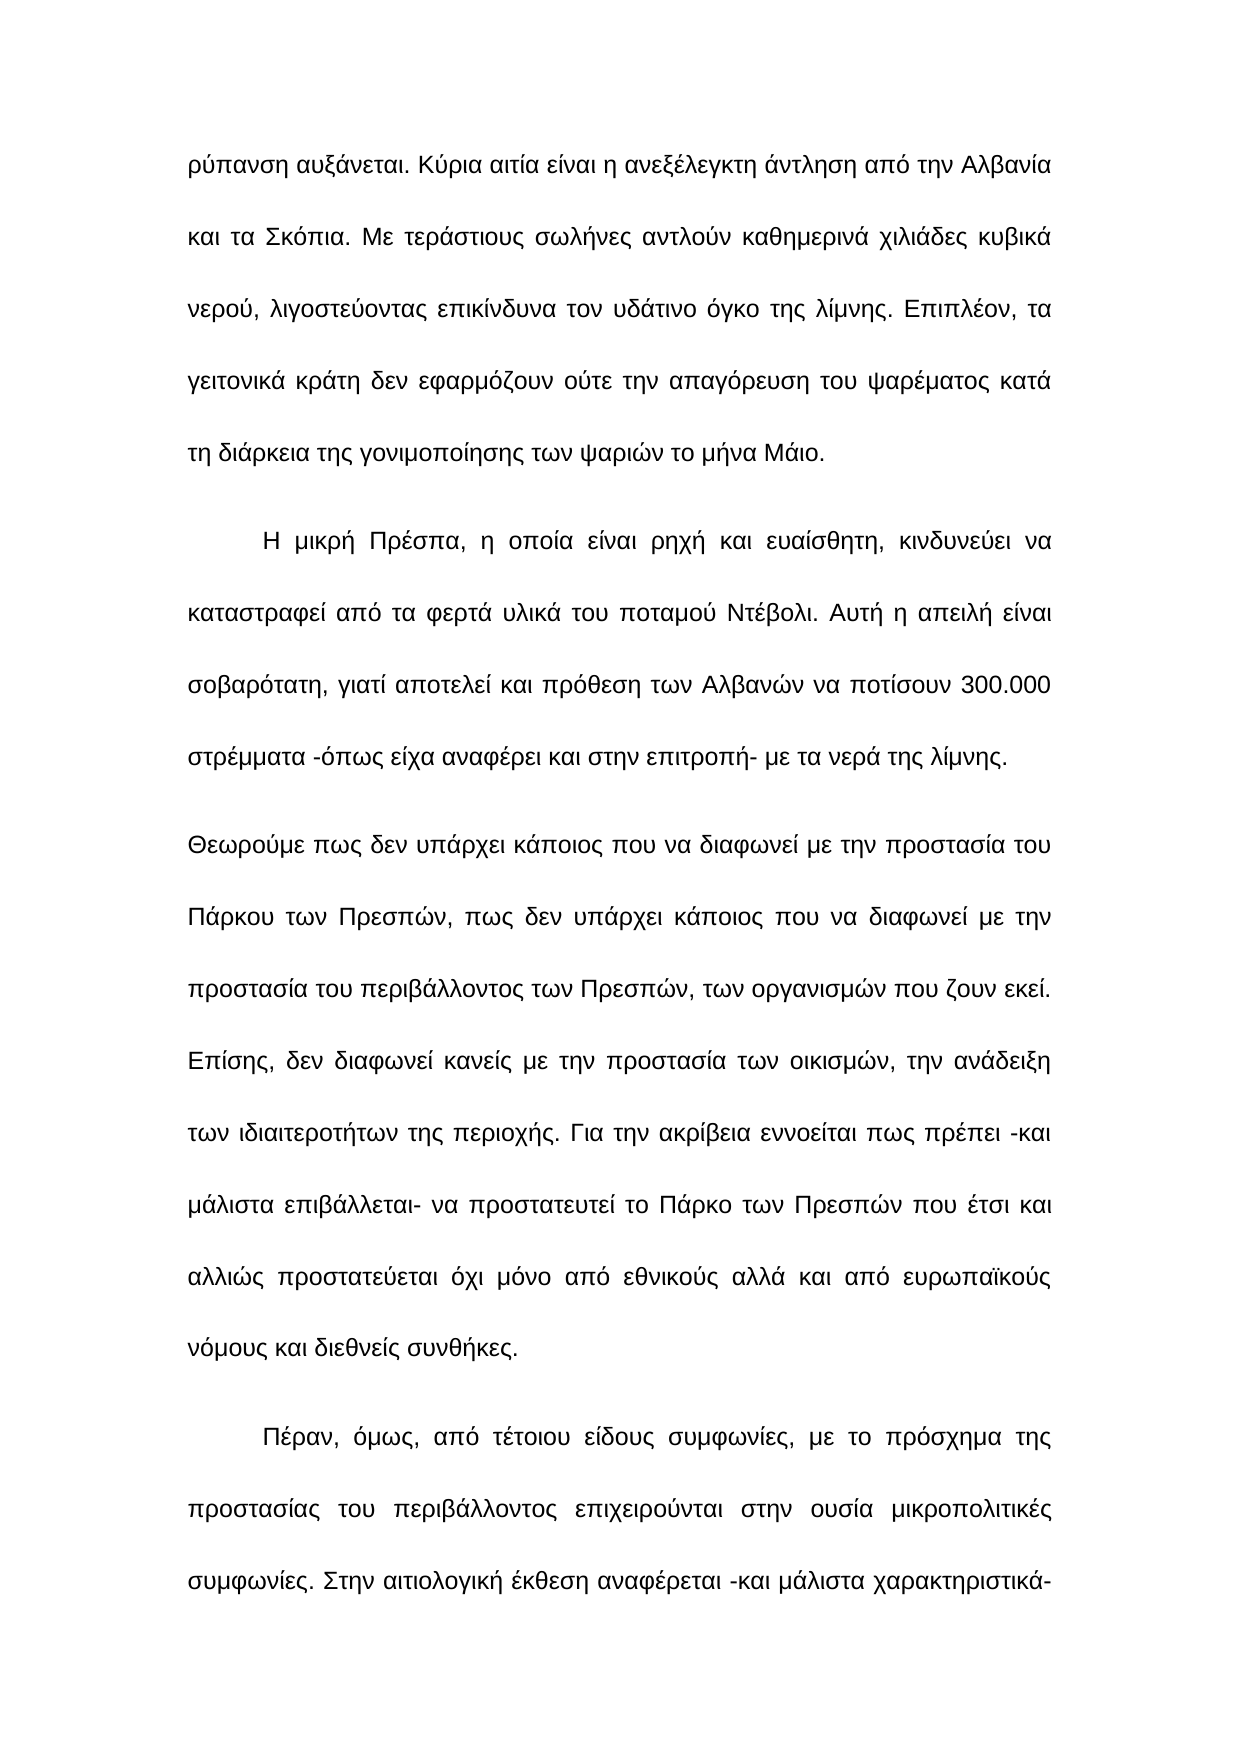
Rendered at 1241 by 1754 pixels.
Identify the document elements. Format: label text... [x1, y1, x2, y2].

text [187, 150, 1053, 466]
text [187, 1422, 1053, 1594]
text Θεωρούμε πως δεν υπάρχει κάποιος που να διαφωνεί με την προστασία του Πάρκου των Πρεσπών, πως δεν υπάρχει κάποιος που να διαφωνεί με την προστασία του περιβάλλοντος των Πρεσπών, των οργανισμών που ζουν εκεί. Επίσης, δεν διαφωνεί κανείς με την προστασία των οικισμών, την ανάδειξη των ιδιαιτεροτήτων της περιοχής. Για την ακρίβεια εννοείται πως πρέπει -και μάλιστα επιβάλλεται- να προστατευτεί το Πάρκο των Πρεσπών που έτσι και αλλιώς προστατεύεται όχι μόνο από εθνικούς αλλά και από ευρωπαϊκούς νόμους και διεθνείς συνθήκες. [187, 830, 1053, 1362]
text Η μικρή Πρέσπα, η οποία είναι ρηχή και ευαίσθητη, κινδυνεύει να καταστραφεί από τα φερτά υλικά του ποταμού Ντέβολι. Αυτή η απειλή είναι σοβαρότατη, γιατί αποτελεί και πρόθεση των Αλβανών να ποτίσουν 300.000 στρέμματα -όπως είχα αναφέρει και στην επιτροπή- με τα νερά της λίμνης. [187, 526, 1053, 770]
